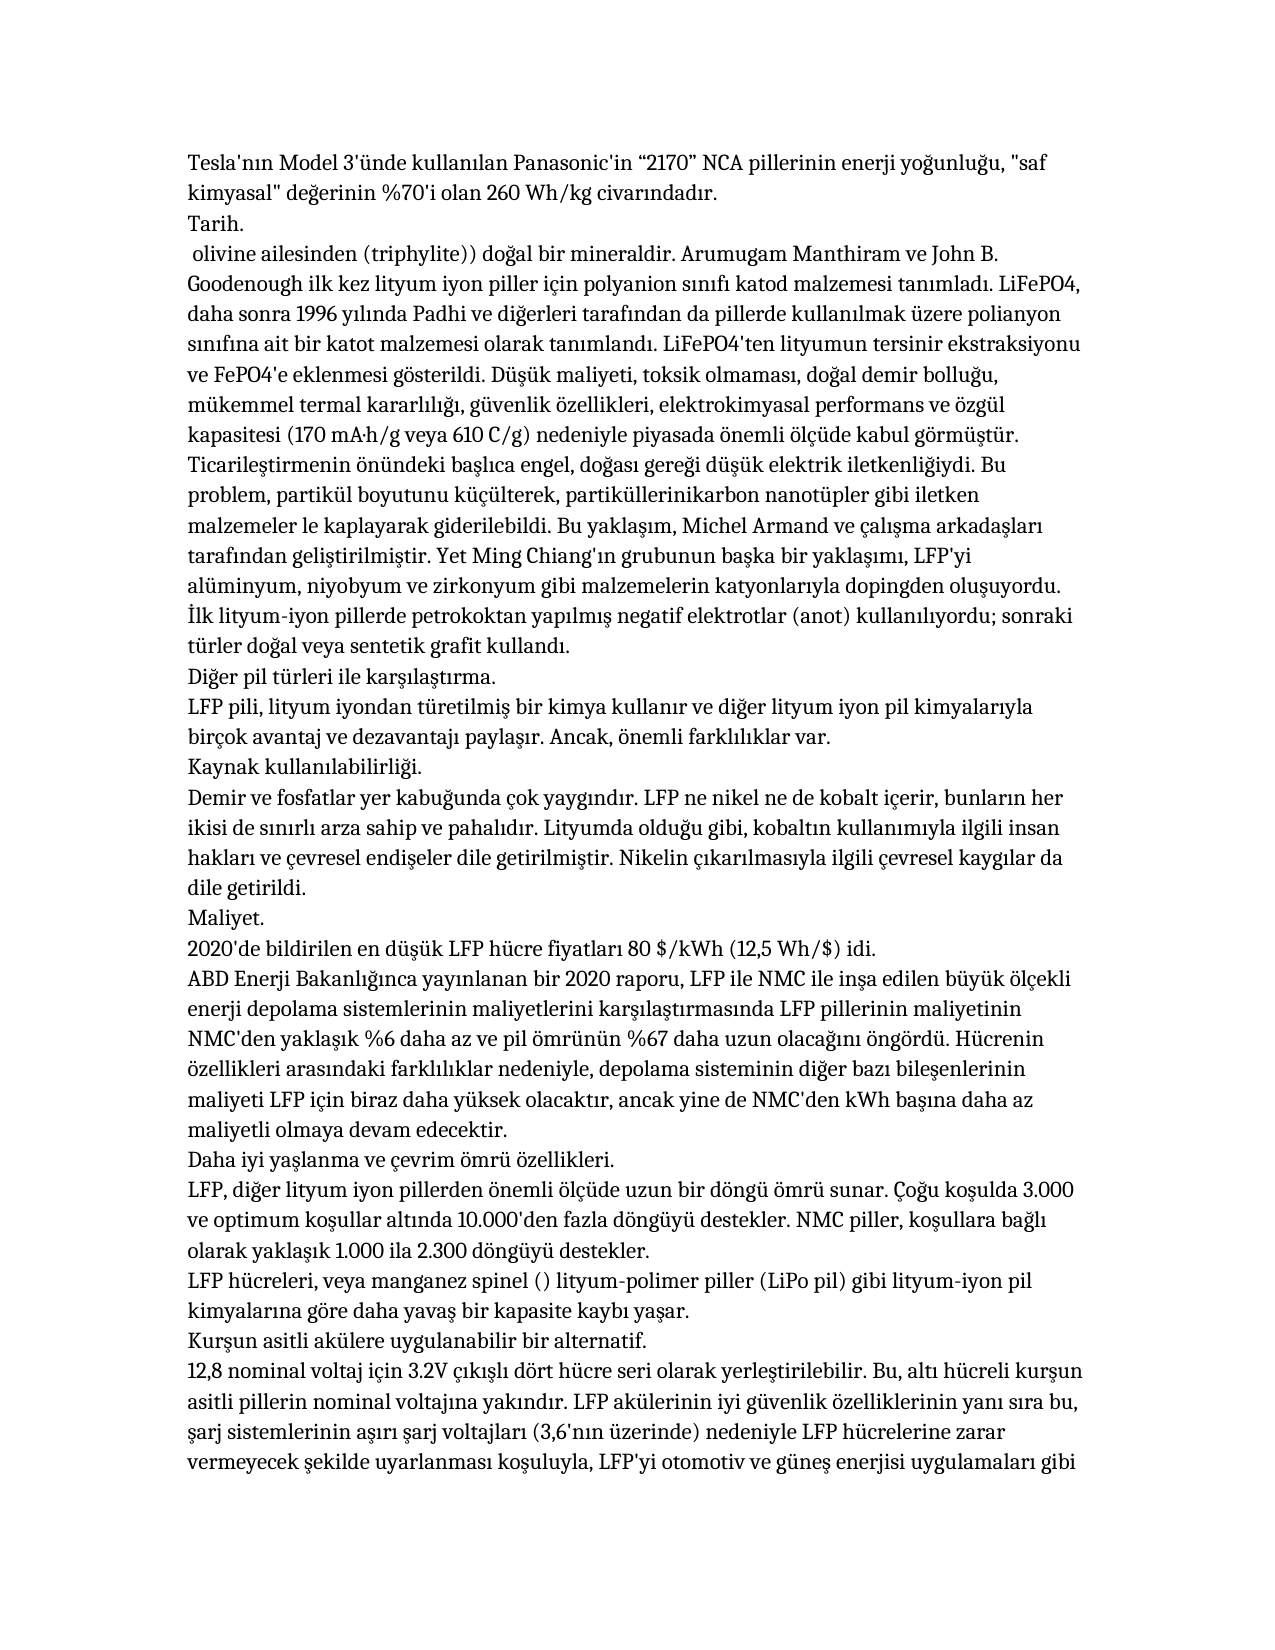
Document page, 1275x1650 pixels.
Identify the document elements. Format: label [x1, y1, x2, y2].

text [187, 150, 1087, 1475]
